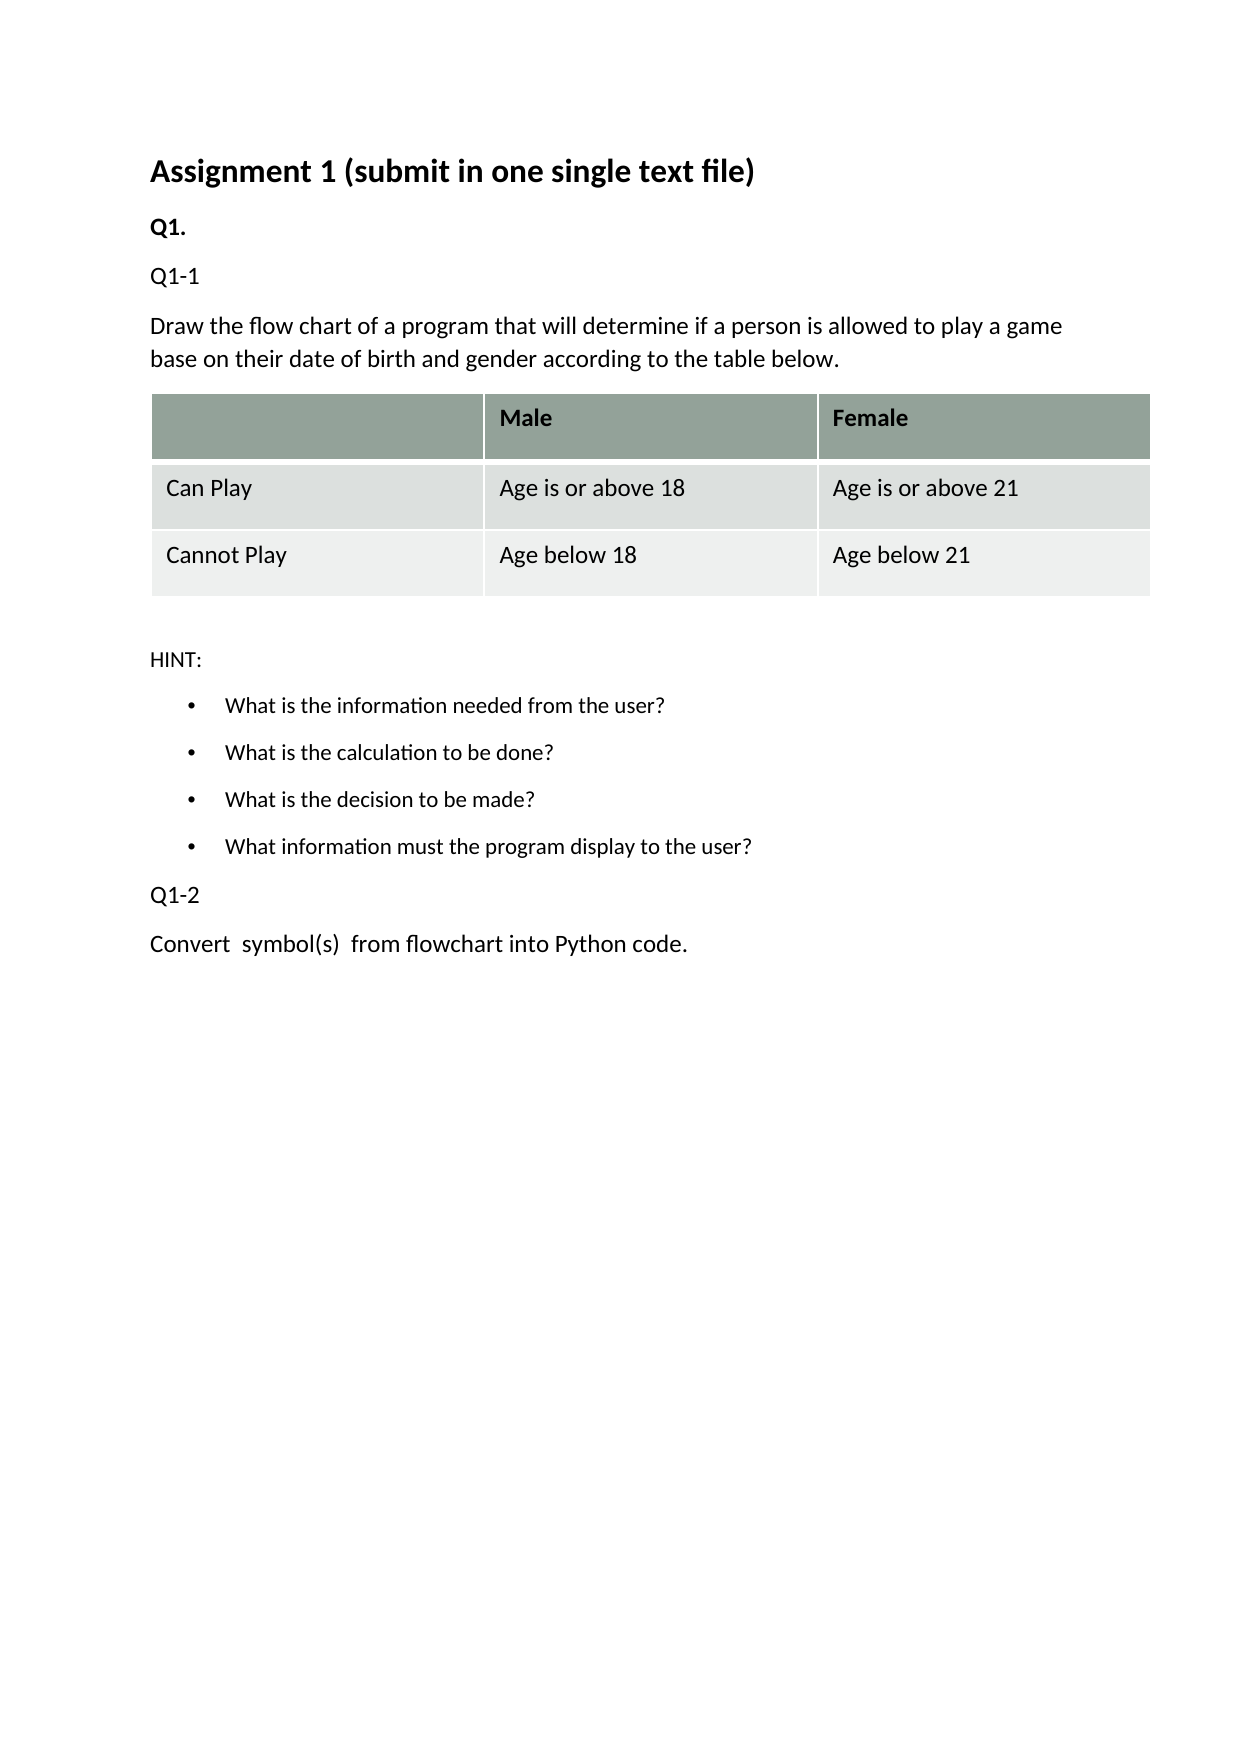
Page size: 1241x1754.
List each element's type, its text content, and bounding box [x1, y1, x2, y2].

table_cell Age is or above 21 [819, 465, 1150, 529]
table_cell Age is or above 18 [485, 465, 817, 529]
list What is the information needed from the user? [187, 692, 1090, 719]
text Assignment 1 (submit in one single text file) [150, 150, 1090, 191]
list What information must the program display to the user? [187, 832, 1090, 860]
text Q1. [150, 211, 1090, 241]
table_header Male [485, 394, 817, 459]
text Convert symbol(s) from flowchart into Python code. [150, 929, 1090, 959]
list What is the decision to be made? [187, 785, 1090, 813]
table_cell Cannot Play [152, 531, 483, 596]
text Q1-2 [150, 879, 1090, 909]
table_cell Can Play [152, 465, 483, 529]
text Q1-1 [150, 260, 1090, 291]
text HINT: [150, 645, 1090, 673]
list What is the calculation to be done? [187, 738, 1090, 766]
table_header Female [819, 394, 1150, 459]
table_cell Age below 21 [819, 531, 1150, 596]
table_header [152, 394, 483, 459]
table_cell Age below 18 [485, 531, 817, 596]
text Draw the flow chart of a program that will determine if a person is allowed to play a game base on their date of birth and gender according to the table below. [150, 310, 1090, 373]
